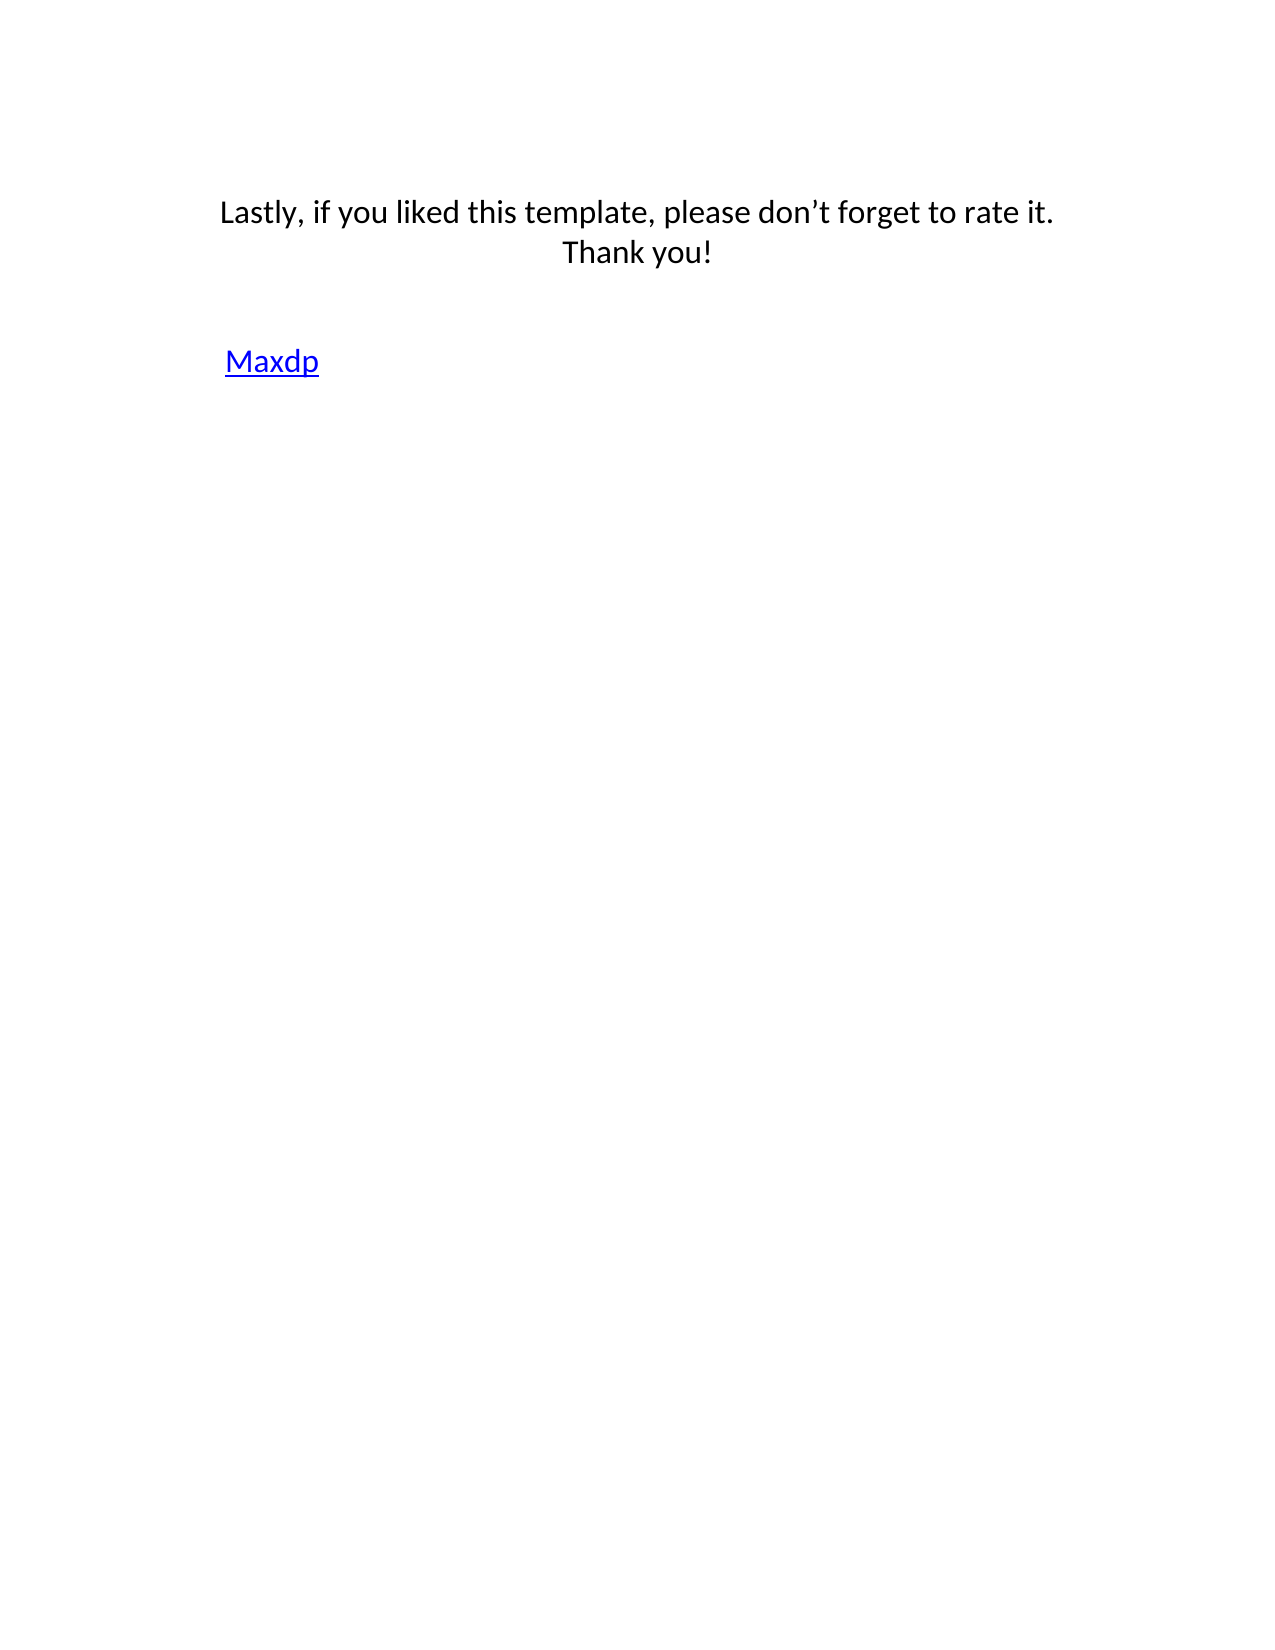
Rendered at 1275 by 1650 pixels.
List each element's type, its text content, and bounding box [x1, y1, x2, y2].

text Lastly, if you liked this template, please don’t forget to rate it. [150, 191, 1125, 231]
text Thank you! [150, 231, 1125, 272]
text Maxdp [225, 340, 1125, 381]
